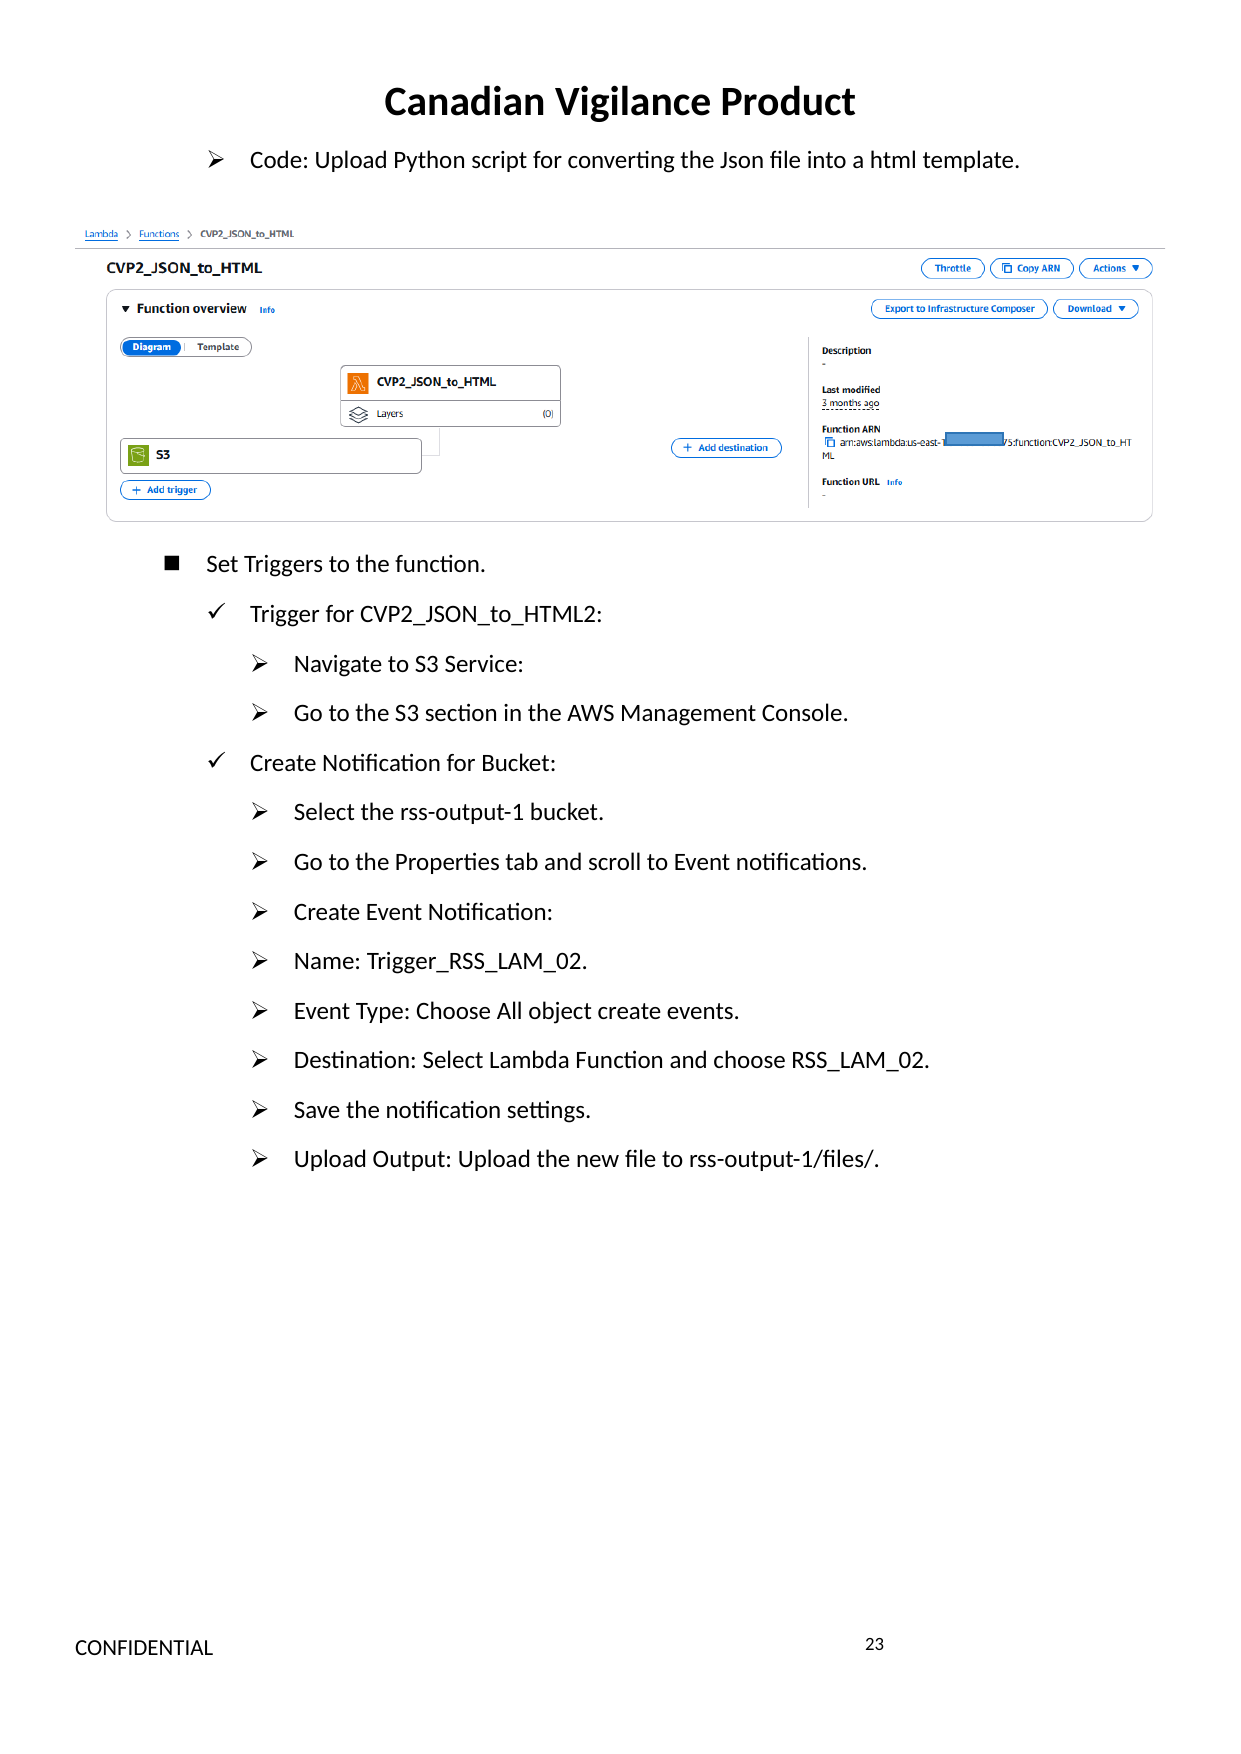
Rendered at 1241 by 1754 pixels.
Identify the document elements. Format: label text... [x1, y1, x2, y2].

list Destination: Select Lambda Function and choose RSS_LAM_02. [250, 1044, 1165, 1075]
list Save the notification settings. [250, 1094, 1165, 1124]
list Trigger for CVP2_JSON_to_HTML2: [206, 598, 1165, 629]
list Select the rss-output-1 bucket. [250, 797, 1165, 827]
list Upload Output: Upload the new file to rss-output-1/files/. [250, 1144, 1165, 1174]
list Create Notification for Bucket: [206, 747, 1165, 777]
list Set Triggers to the function. [162, 549, 1165, 579]
list Navigate to S3 Service: [250, 648, 1165, 678]
list Go to the S3 section in the AWS Management Console. [250, 697, 1165, 728]
list Event Type: Choose All object create events. [250, 995, 1165, 1025]
list Code: Upload Python script for converting the Json file into a html template. [206, 144, 1165, 175]
list Name: Trigger_RSS_LAM_02. [250, 945, 1165, 976]
list Create Event Notification: [250, 896, 1165, 926]
picture [75, 223, 1166, 530]
list Go to the Properties tab and scroll to Event notifications. [250, 846, 1165, 877]
